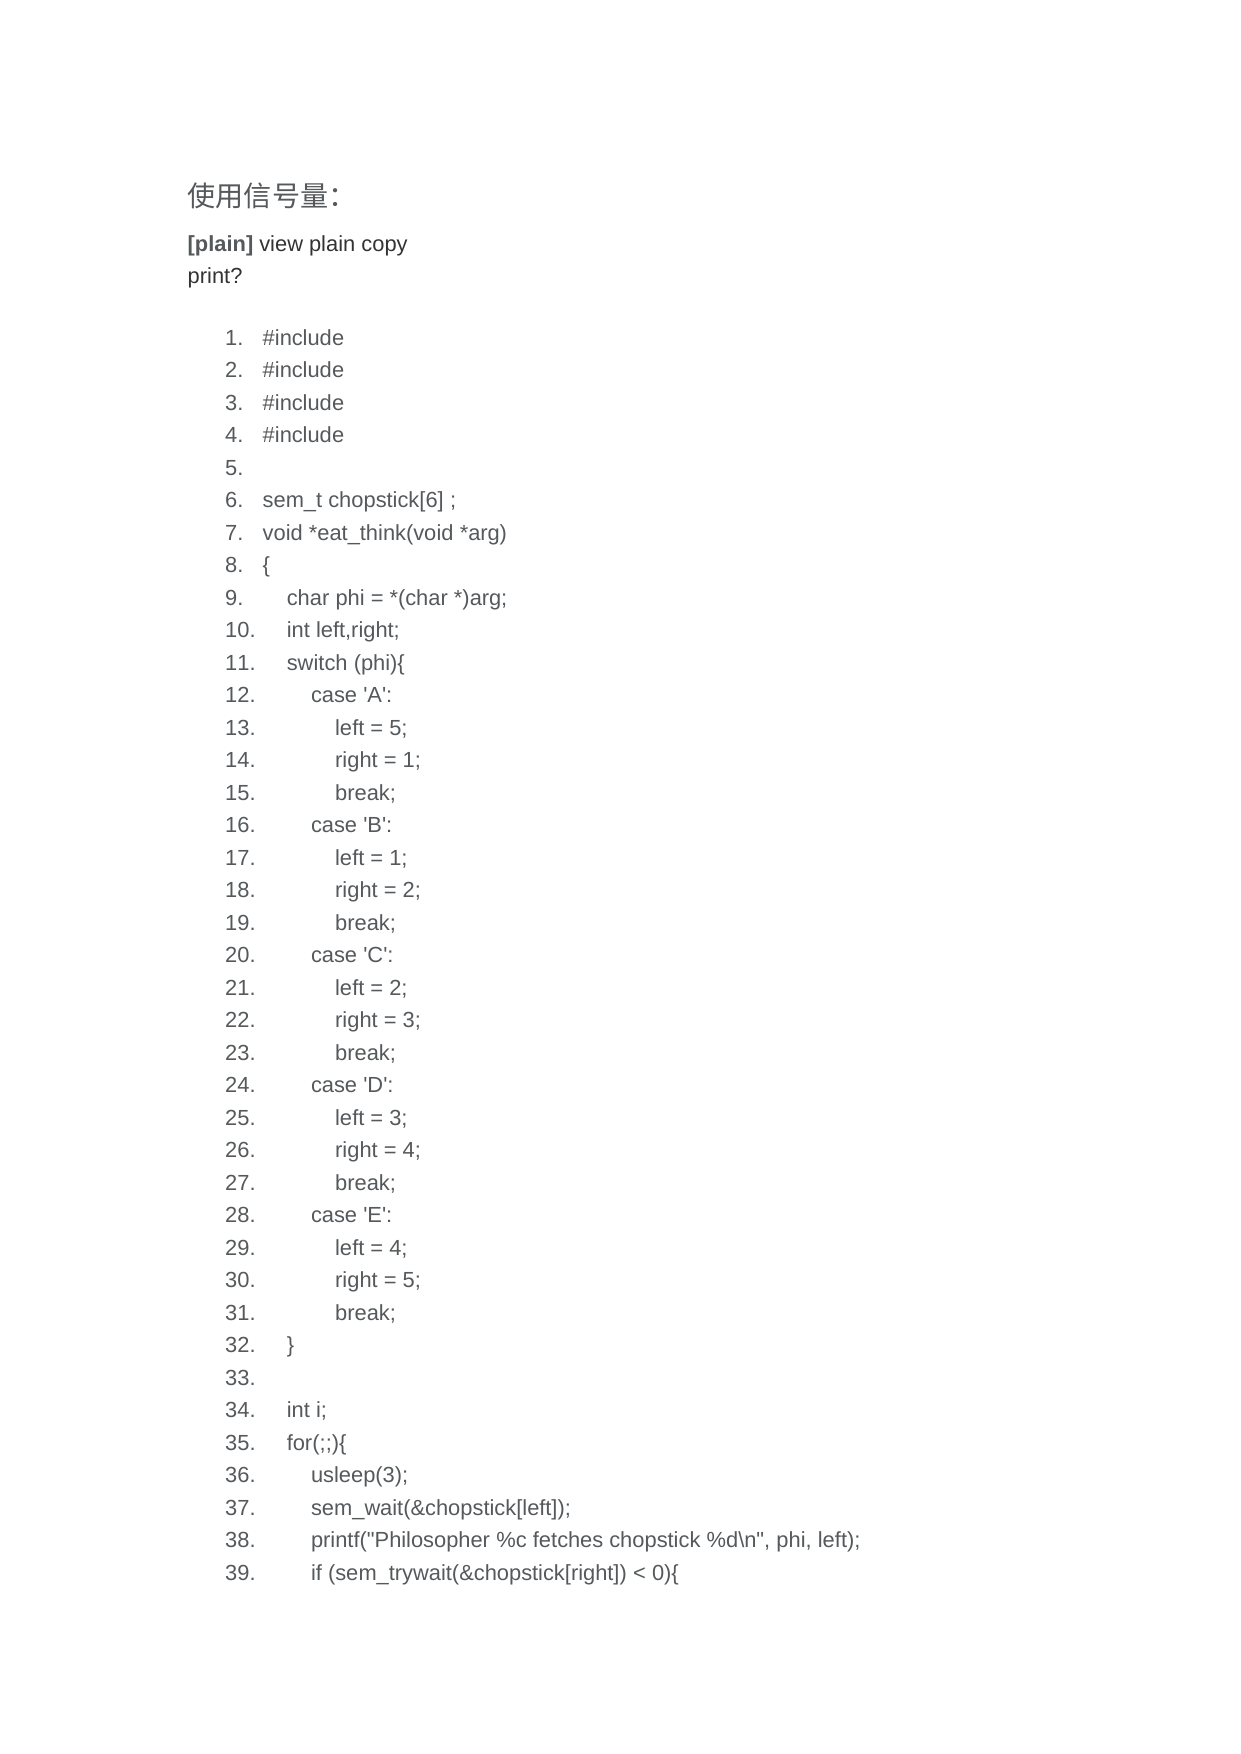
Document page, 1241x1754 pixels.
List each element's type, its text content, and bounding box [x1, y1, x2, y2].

list { [225, 549, 1053, 581]
list break; [225, 776, 1053, 809]
list int left,right; [225, 614, 1053, 646]
list break; [225, 1166, 1053, 1199]
list right = 1; [225, 744, 1053, 776]
list case 'B': [225, 809, 1053, 841]
list #include [225, 354, 1053, 386]
list right = 3; [225, 1004, 1053, 1036]
list int i; [225, 1394, 1053, 1426]
list } [225, 1329, 1053, 1361]
list left = 1; [225, 841, 1053, 874]
list left = 2; [225, 971, 1053, 1004]
list sem_wait(&chopstick[left]); [225, 1491, 1053, 1524]
list case 'A': [225, 679, 1053, 711]
list left = 3; [225, 1101, 1053, 1134]
list break; [225, 1036, 1053, 1069]
list case 'C': [225, 939, 1053, 971]
list void *eat_think(void *arg) [225, 516, 1053, 549]
list char phi = *(char *)arg; [225, 581, 1053, 614]
list sem_t chopstick[6] ; [225, 484, 1053, 516]
text 使用信号量： [187, 162, 1053, 227]
list left = 5; [225, 711, 1053, 744]
list switch (phi){ [225, 646, 1053, 679]
list if (sem_trywait(&chopstick[right]) < 0){ [225, 1556, 1053, 1589]
text print? [187, 259, 1053, 292]
list right = 2; [225, 874, 1053, 906]
list #include [225, 386, 1053, 419]
list right = 5; [225, 1264, 1053, 1296]
list case 'E': [225, 1199, 1053, 1231]
list right = 4; [225, 1134, 1053, 1166]
list left = 4; [225, 1231, 1053, 1264]
text [plain] view plain copy [187, 227, 1053, 259]
list #include [225, 419, 1053, 451]
list case 'D': [225, 1069, 1053, 1101]
list break; [225, 906, 1053, 939]
list printf("Philosopher %c fetches chopstick %d\n", phi, left); [225, 1524, 1053, 1556]
list break; [225, 1296, 1053, 1329]
list for(;;){ [225, 1426, 1053, 1459]
list #include [225, 321, 1053, 354]
list usleep(3); [225, 1459, 1053, 1491]
